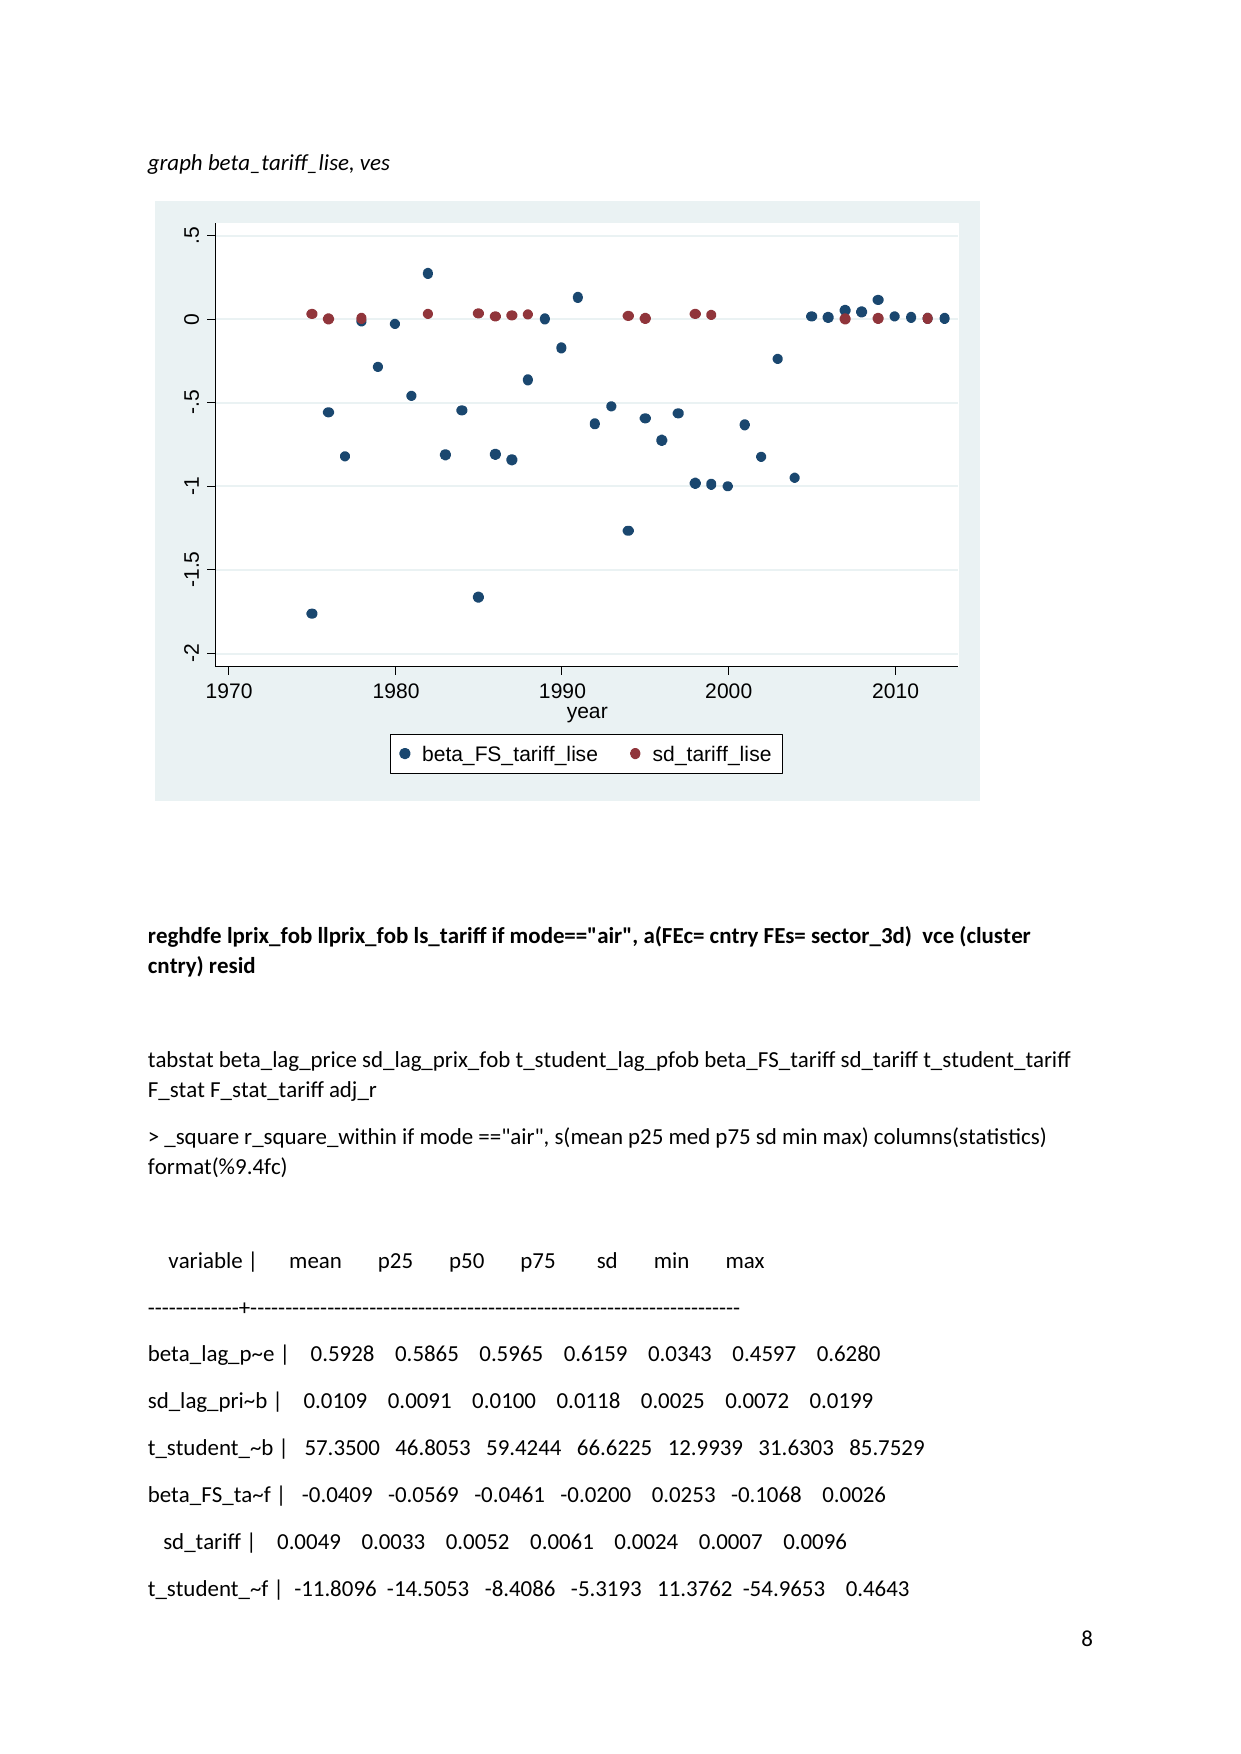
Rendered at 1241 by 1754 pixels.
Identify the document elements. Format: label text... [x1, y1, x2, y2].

text > _square r_square_within if mode =="air", s(mean p25 med p75 sd min max) columns(statistics) format(%9.4fc) [148, 1122, 1093, 1180]
text sd_tariff | 0.0049 0.0033 0.0052 0.0061 0.0024 0.0007 0.0096 [148, 1527, 1093, 1555]
text t_student_~b | 57.3500 46.8053 59.4244 66.6225 12.9939 31.6303 85.7529 [148, 1433, 1093, 1461]
text -------------+---------------------------------------------------------------------- [148, 1293, 1093, 1321]
text tabstat beta_lag_price sd_lag_prix_fob t_student_lag_pfob beta_FS_tariff sd_tariff t_student_tariff F_stat F_stat_tariff adj_r [148, 1045, 1093, 1103]
text beta_FS_ta~f | -0.0409 -0.0569 -0.0461 -0.0200 0.0253 -0.1068 0.0026 [148, 1480, 1093, 1508]
text t_student_~f | -11.8096 -14.5053 -8.4086 -5.3193 11.3762 -54.9653 0.4643 [148, 1574, 1093, 1602]
text reghdfe lprix_fob llprix_fob ls_tariff if mode=="air", a(FEc= cntry FEs= sector_3d) vce (cluster cntry) resid [148, 921, 1093, 979]
text graph beta_tariff_lise, ves [148, 148, 1093, 176]
text beta_lag_p~e | 0.5928 0.5865 0.5965 0.6159 0.0343 0.4597 0.6280 [148, 1339, 1093, 1368]
text variable | mean p25 p50 p75 sd min max [148, 1246, 1093, 1274]
text sd_lag_pri~b | 0.0109 0.0091 0.0100 0.0118 0.0025 0.0072 0.0199 [148, 1386, 1093, 1414]
